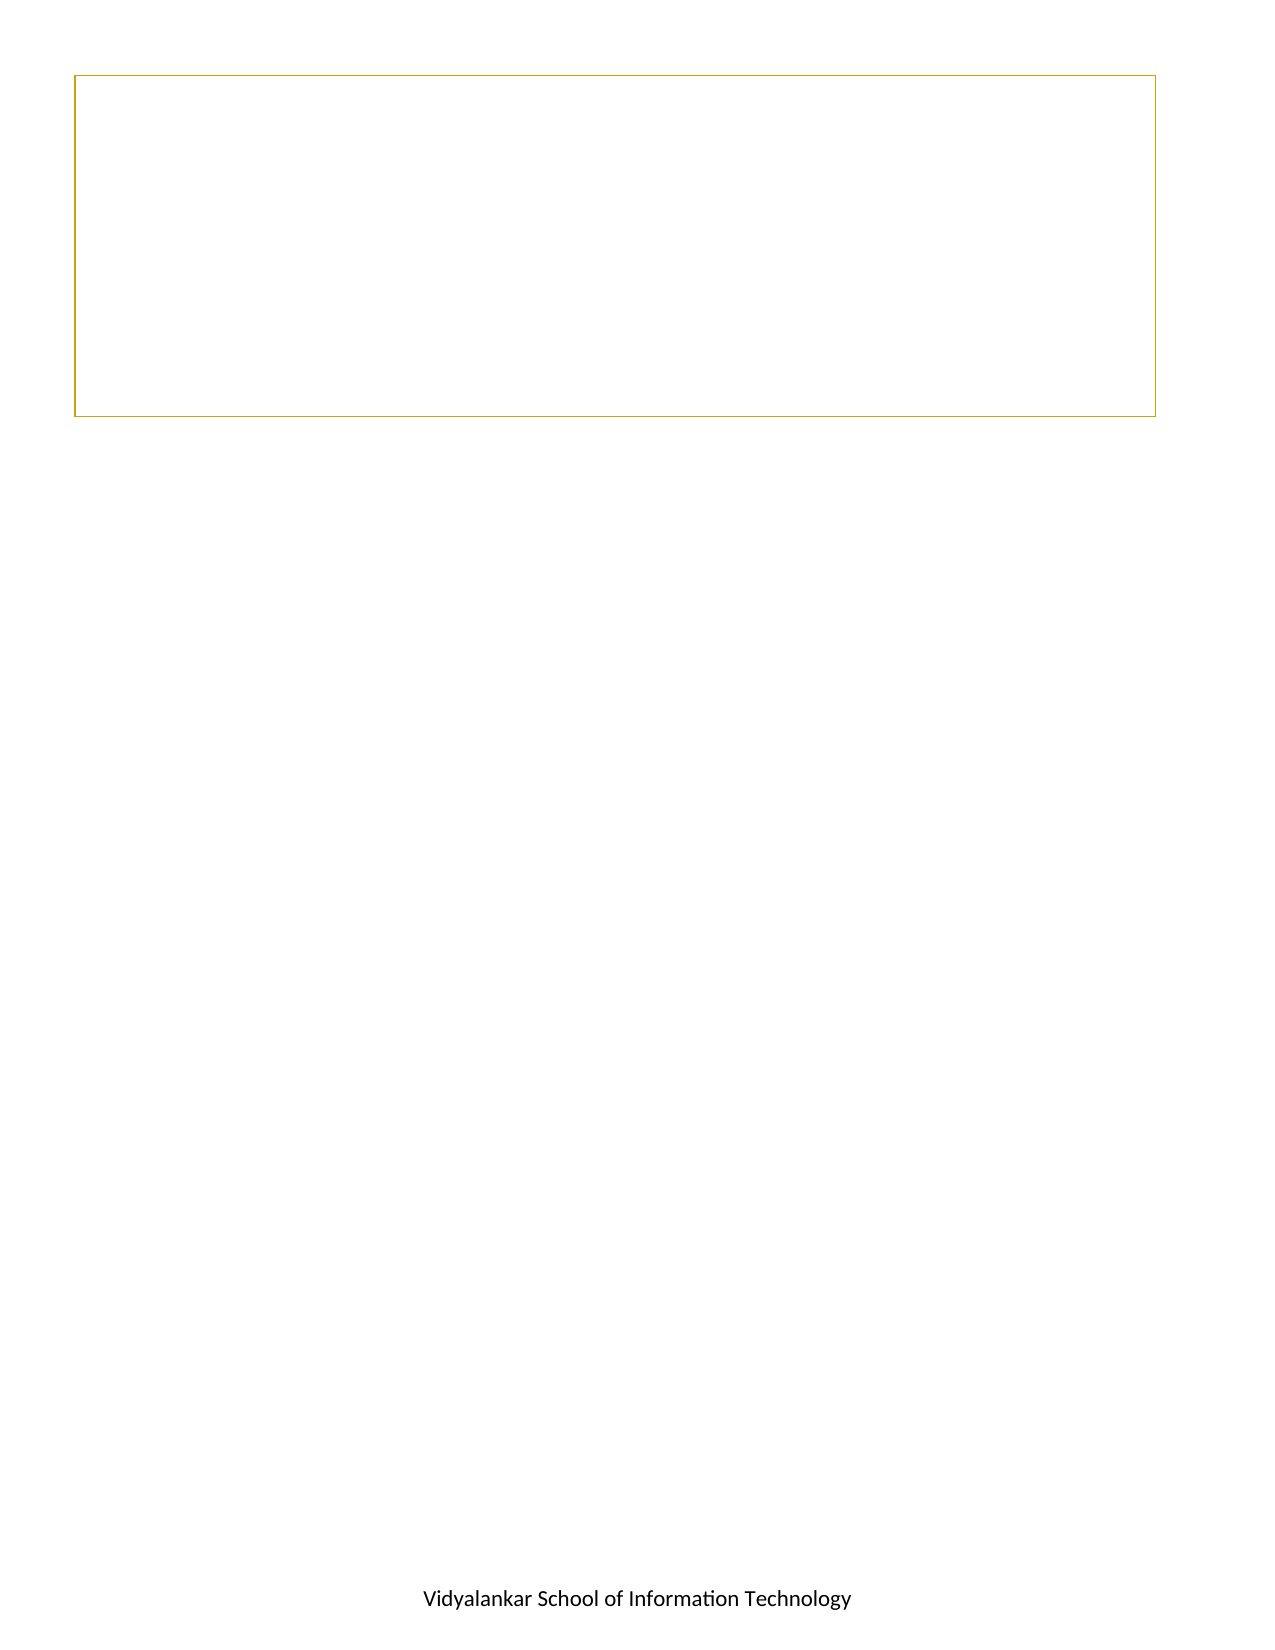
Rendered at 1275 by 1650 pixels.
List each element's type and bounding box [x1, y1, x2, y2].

table_cell [76, 76, 1155, 416]
